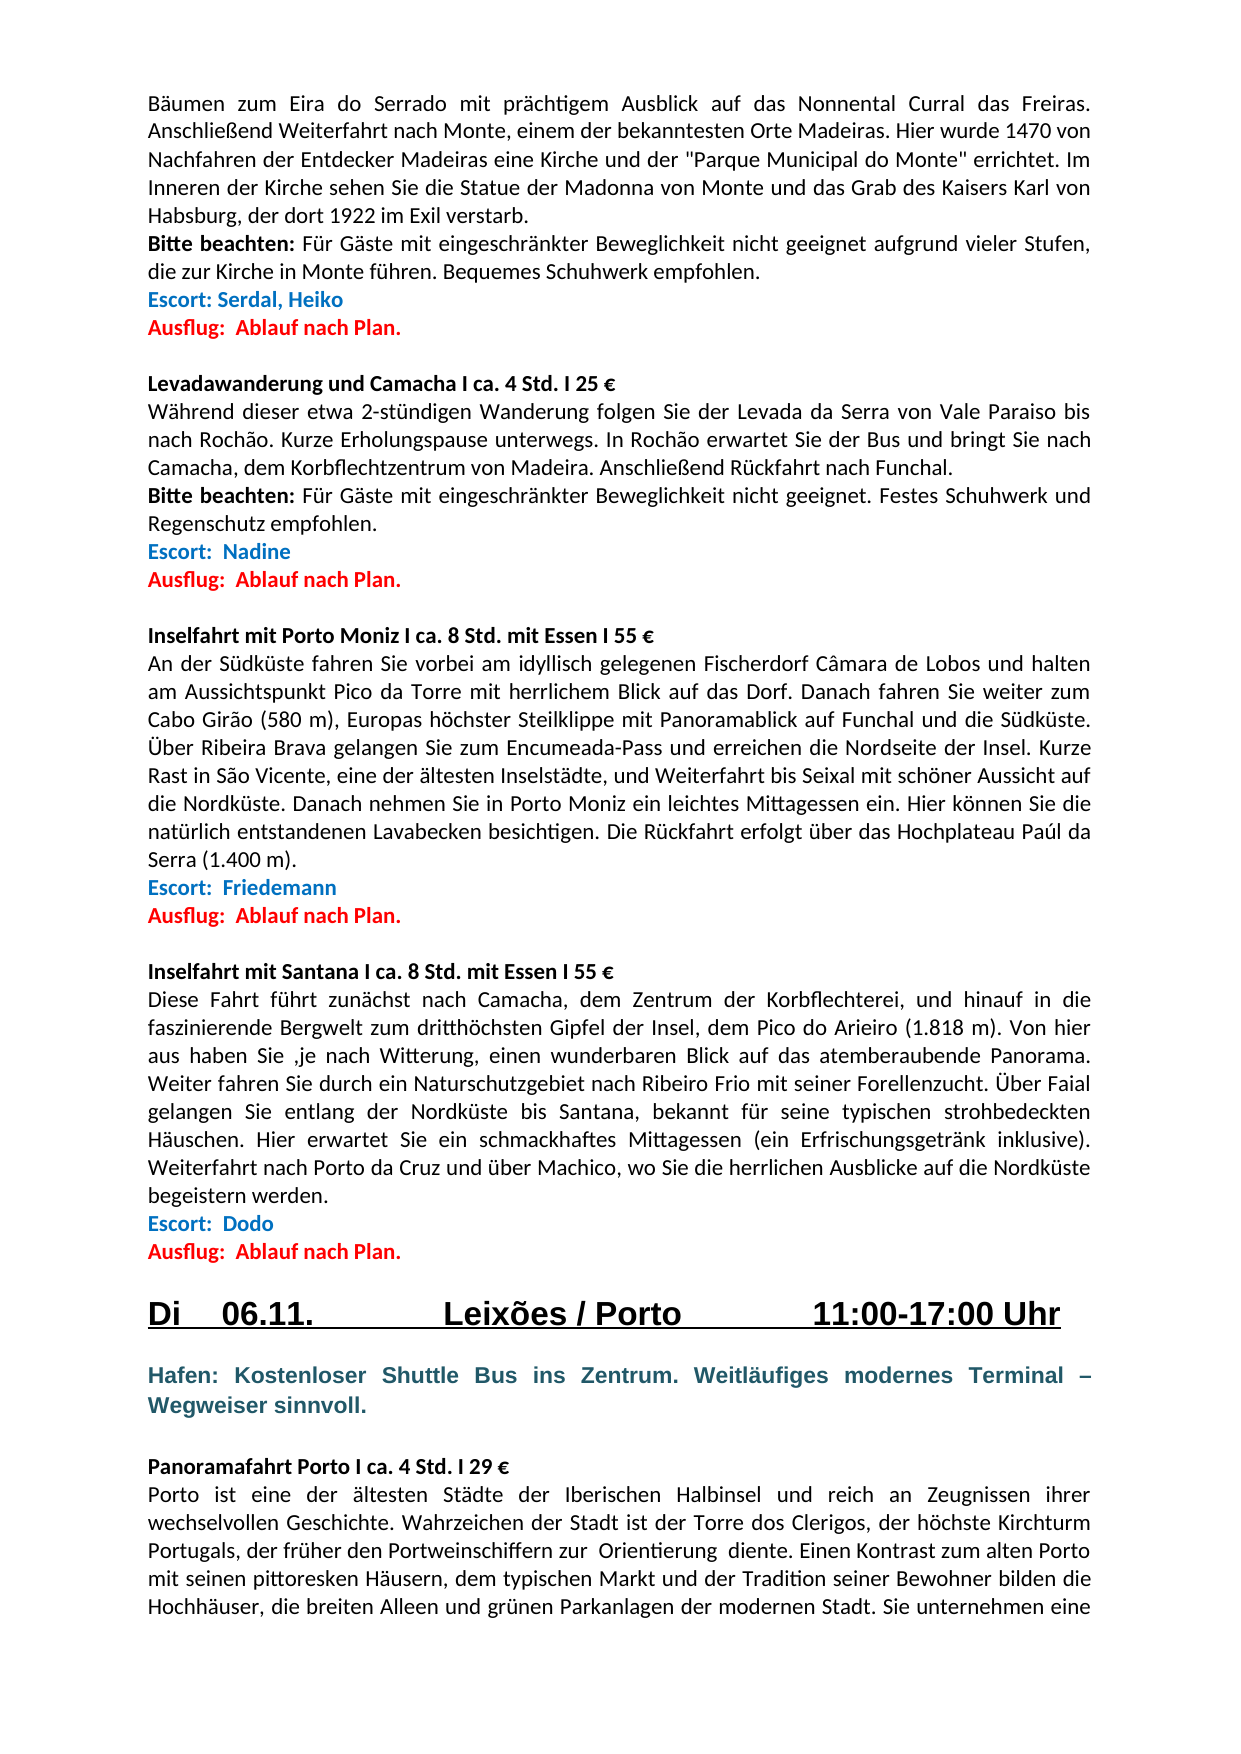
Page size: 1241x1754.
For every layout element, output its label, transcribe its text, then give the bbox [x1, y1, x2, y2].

text Escort: Nadine [148, 537, 1093, 565]
text Ausflug: Ablauf nach Plan. [148, 901, 1093, 929]
text Diese Fahrt führt zunächst nach Camacha, dem Zentrum der Korbflechterei, und hinauf in die faszinierende Bergwelt zum dritthöchsten Gipfel der Insel, dem Pico do Arieiro (1.818 m). Von hier aus haben Sie ,je nach Witterung, einen wunderbaren Blick auf das atemberaubende Panorama. Weiter fahren Sie durch ein Naturschutzgebiet nach Ribeiro Frio mit seiner Forellenzucht. Über Faial gelangen Sie entlang der Nordküste bis Santana, bekannt für seine typischen strohbedeckten Häuschen. Hier erwartet Sie ein schmackhaftes Mittagessen (ein Erfrischungsgetränk inklusive). Weiterfahrt nach Porto da Cruz und über Machico, wo Sie die herrlichen Ausblicke auf die Nordküste begeistern werden. [148, 985, 1093, 1209]
text Ausflug: Ablauf nach Plan. [148, 565, 1093, 593]
subtitle Inselfahrt mit Santana I ca. 8 Std. mit Essen I 55 € [148, 957, 1093, 985]
text Während dieser etwa 2-stündigen Wanderung folgen Sie der Levada da Serra von Vale Paraiso bis nach Rochão. Kurze Erholungspause unterwegs. In Rochão erwartet Sie der Bus und bringt Sie nach Camacha, dem Korbflechtzentrum von Madeira. Anschließend Rückfahrt nach Funchal. [148, 397, 1093, 481]
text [148, 1480, 1093, 1620]
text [148, 89, 1093, 229]
subtitle Panoramafahrt Porto I ca. 4 Std. I 29 € [148, 1452, 1093, 1480]
text An der Südküste fahren Sie vorbei am idyllisch gelegenen Fischerdorf Câmara de Lobos und halten am Aussichtspunkt Pico da Torre mit herrlichem Blick auf das Dorf. Danach fahren Sie weiter zum Cabo Girão (580 m), Europas höchster Steilklippe mit Panoramablick auf Funchal und die Südküste. Über Ribeira Brava gelangen Sie zum Encumeada-Pass und erreichen die Nordseite der Insel. Kurze Rast in São Vicente, eine der ältesten Inselstädte, und Weiterfahrt bis Seixal mit schöner Aussicht auf die Nordküste. Danach nehmen Sie in Porto Moniz ein leichtes Mittagessen ein. Hier können Sie die natürlich entstandenen Lavabecken besichtigen. Die Rückfahrt erfolgt über das Hochplateau Paúl da Serra (1.400 m). [148, 649, 1093, 873]
subtitle Inselfahrt mit Porto Moniz I ca. 8 Std. mit Essen I 55 € [148, 621, 1093, 649]
text Ausflug: Ablauf nach Plan. [148, 1237, 1093, 1266]
text Di 06.11. Leixões / Porto 11:00-17:00 Uhr [148, 1293, 1093, 1332]
text Escort: Serdal, Heiko [148, 285, 1093, 313]
text Escort: Dodo [148, 1209, 1093, 1237]
subtitle Levadawanderung und Camacha I ca. 4 Std. I 25 € [148, 369, 1093, 397]
text Bitte beachten: Für Gäste mit eingeschränkter Beweglichkeit nicht geeignet. Festes Schuhwerk und Regenschutz empfohlen. [148, 481, 1093, 537]
text Ausflug: Ablauf nach Plan. [148, 313, 1093, 341]
text Hafen: Kostenloser Shuttle Bus ins Zentrum. Weitläufiges modernes Terminal – Wegweiser sinnvoll. [148, 1362, 1093, 1419]
text Escort: Friedemann [148, 873, 1093, 901]
text Bitte beachten: Für Gäste mit eingeschränkter Beweglichkeit nicht geeignet aufgrund vieler Stufen, die zur Kirche in Monte führen. Bequemes Schuhwerk empfohlen. [148, 229, 1093, 285]
